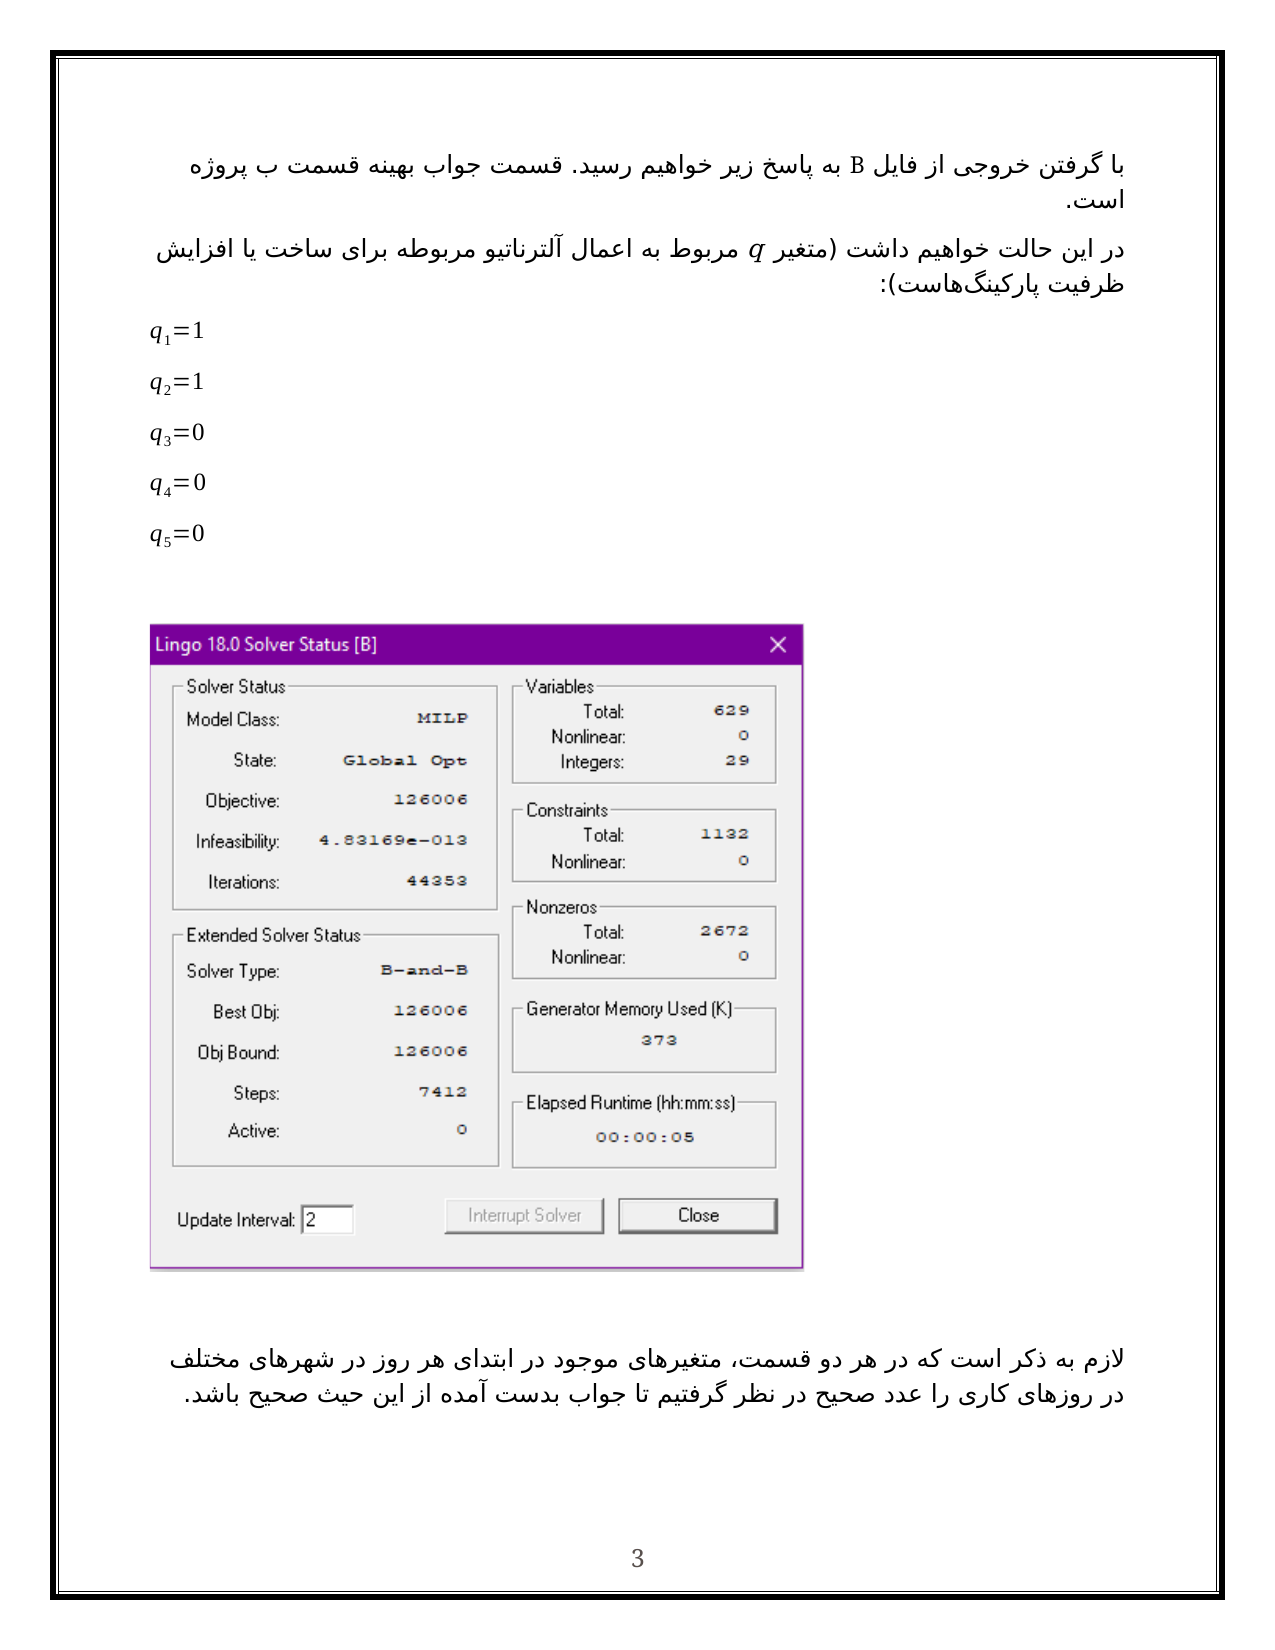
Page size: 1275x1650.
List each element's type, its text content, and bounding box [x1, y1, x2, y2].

text در این حالت خواهیم داشت (متغیر q مربوط به اعمال آلترناتیو مربوطه برای ساخت یا افزایش ظرفیت پارکینگ‌هاست): [150, 233, 1125, 299]
text با گرفتن خروجی از فایل B به پاسخ زیر خواهیم رسید. قسمت جواب بهینه قسمت ب پروژه است. [150, 150, 1125, 214]
text لازم به ذکر است که در هر دو قسمت، متغیر‌های موجود در ابتدای هر روز در شهرهای مختلف در روزهای کاری را عدد صحیح در نظر گرفتیم تا جواب بدست آمده از این حیث صحیح باشد. [150, 1345, 1125, 1409]
picture [149, 623, 805, 1272]
